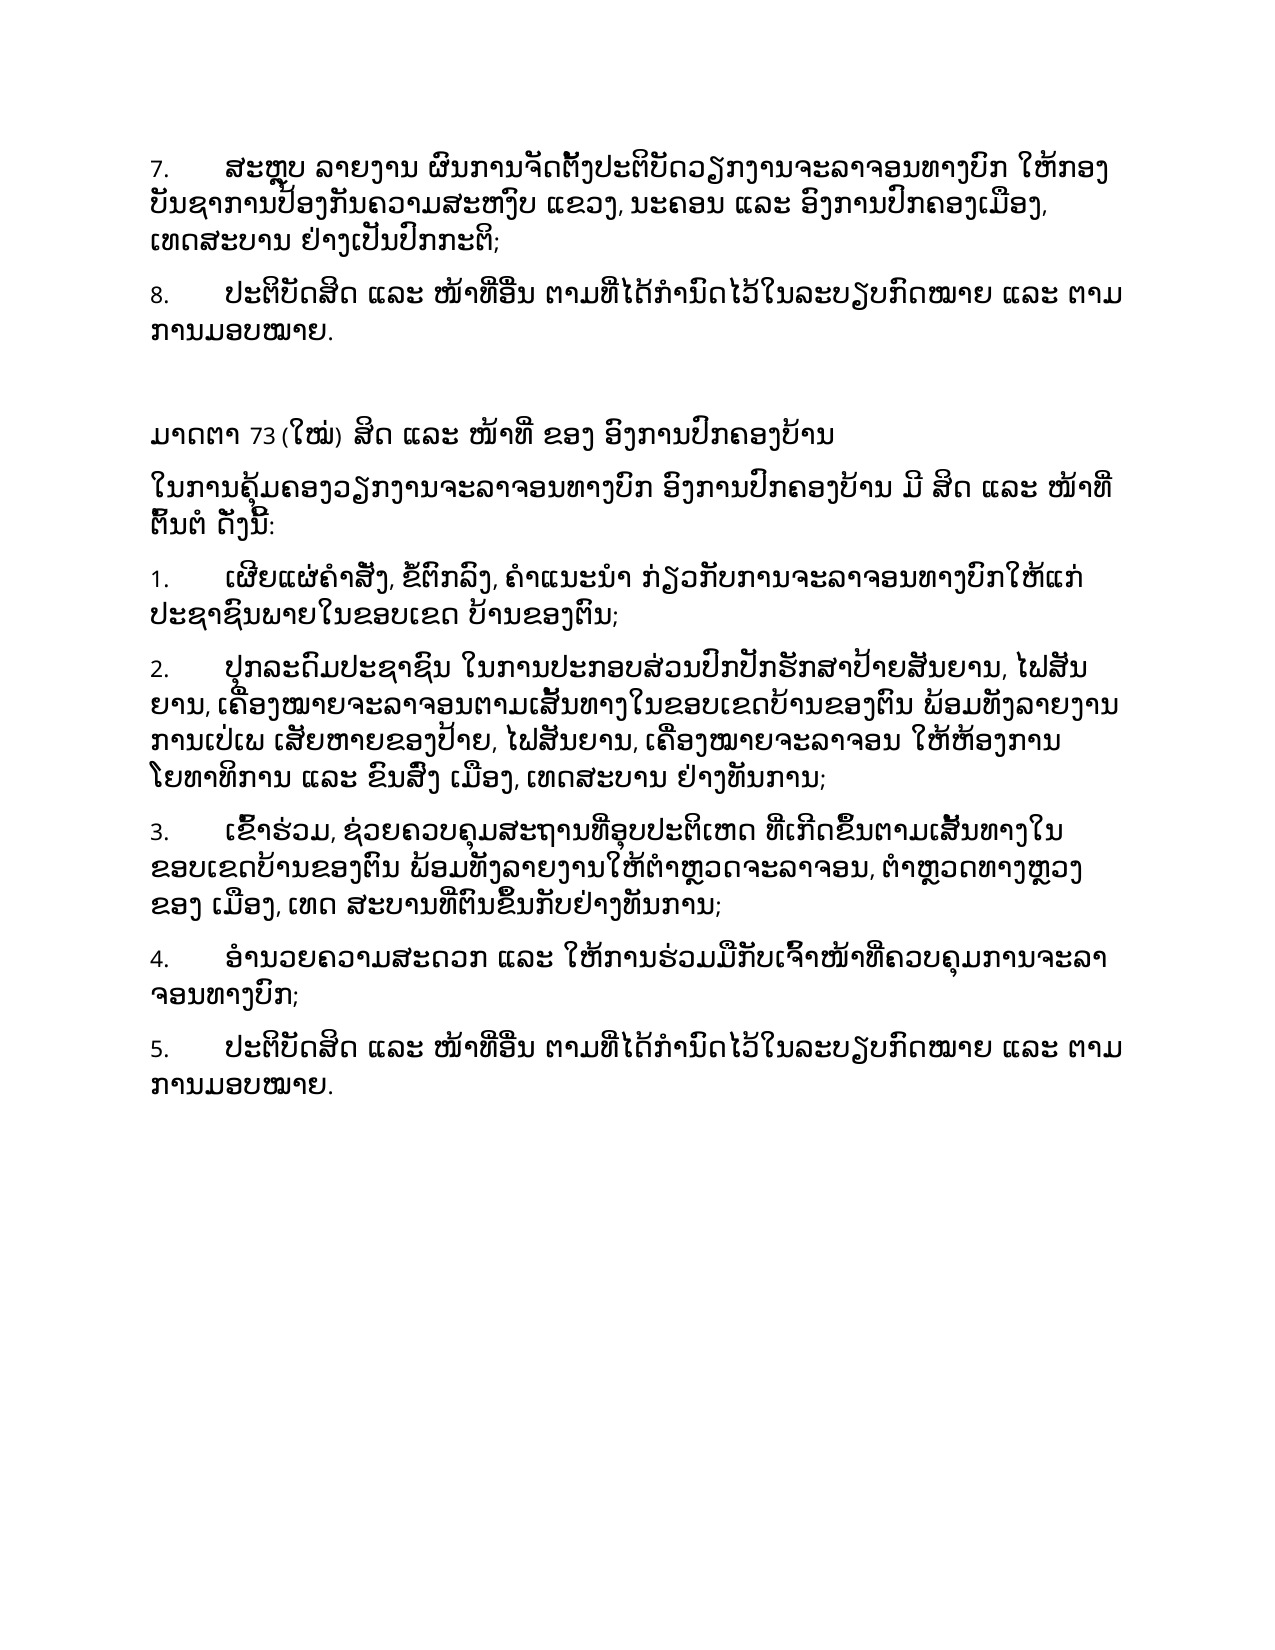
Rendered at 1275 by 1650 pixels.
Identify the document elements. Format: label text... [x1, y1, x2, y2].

text ມາດຕາ 73 (ໃໝ່) ສິດ ແລະ ໜ້າທີ່ ຂອງ ອົງການປົກຄອງບ້ານ [150, 417, 1125, 451]
text 1. ເຜີຍແຜ່ຄຳສັ່ງ, ຂໍ້ຕົກລົງ, ຄຳແນະນຳ ກ່ຽວກັບການຈະລາຈອນທາງບົກໃຫ້ແກ່ປະຊາຊົນພາຍໃນຂອບເຂດ ບ້ານຂອງຕົນ; [150, 560, 1125, 631]
text 7. ສະຫຼຸບ ລາຍງານ ຜົນການຈັດຕັ້ງປະຕິບັດວຽກງານຈະລາຈອນທາງບົກ ໃຫ້ກອງບັນຊາການປ້ອງກັນຄວາມສະຫງົບ ແຂວງ, ນະຄອນ ແລະ ອົງການປົກຄອງເມືອງ, ເທດສະບານ ຢ່າງເປັນປົກກະຕິ; [150, 150, 1125, 257]
text 2. ປຸກລະດົມປະຊາຊົນ ໃນການປະກອບສ່ວນປົກປັກຮັກສາປ້າຍສັນຍານ, ໄຟສັນ ຍານ, ເຄື່ອງໝາຍຈະລາຈອນຕາມເສັ້ນທາງໃນຂອບເຂດບ້ານຂອງຕົນ ພ້ອມທັງລາຍງານການເປ່ເພ ເສັຍຫາຍຂອງປ້າຍ, ໄຟສັນຍານ, ເຄື່ອງໝາຍຈະລາຈອນ ໃຫ້ຫ້ອງການໂຍທາທິການ ແລະ ຂົນສົ່ງ ເມືອງ, ເທດສະບານ ຢ່າງທັນການ; [150, 650, 1125, 794]
text 5. ປະຕິບັດສິດ ແລະ ໜ້າທີ່ອື່ນ ຕາມທີ່ໄດ້ກໍານົດໄວ້ໃນລະບຽບກົດໝາຍ ແລະ ຕາມການມອບໝາຍ. [150, 1030, 1125, 1101]
text 8. ປະຕິບັດສິດ ແລະ ໜ້າທີ່ອື່ນ ຕາມທີ່ໄດ້ກໍານົດໄວ້ໃນລະບຽບກົດໝາຍ ແລະ ຕາມ ການມອບໝາຍ. [150, 277, 1125, 347]
text 3. ເຂົ້າຮ່ວມ, ຊ່ວຍຄວບຄຸມສະຖານທີ່ອຸບປະຕິເຫດ ທີ່ເກີດຂຶ້ນຕາມເສັ້ນທາງໃນຂອບເຂດບ້ານຂອງຕົນ ພ້ອມທັງລາຍງານໃຫ້ຕຳຫຼວດຈະລາຈອນ, ຕໍາຫຼວດທາງຫຼວງຂອງ ເມືອງ, ເທດ ສະບານທີ່ຕົນຂຶ້ນກັບຢ່າງທັນການ; [150, 814, 1125, 921]
text ໃນການຄຸ້ມຄອງວຽກງານຈະລາຈອນທາງບົກ ອົງການປົກຄອງບ້ານ ມີ ສິດ ແລະ ໜ້າທີ່ ຕົ້ນຕໍ ດັ່ງນີ້: [150, 470, 1125, 541]
text 4. ອໍານວຍຄວາມສະດວກ ແລະ ໃຫ້ການຮ່ວມມືກັບເຈົ້າໜ້າທີ່ຄວບຄຸມການຈະລາ ຈອນທາງບົກ; [150, 940, 1125, 1011]
